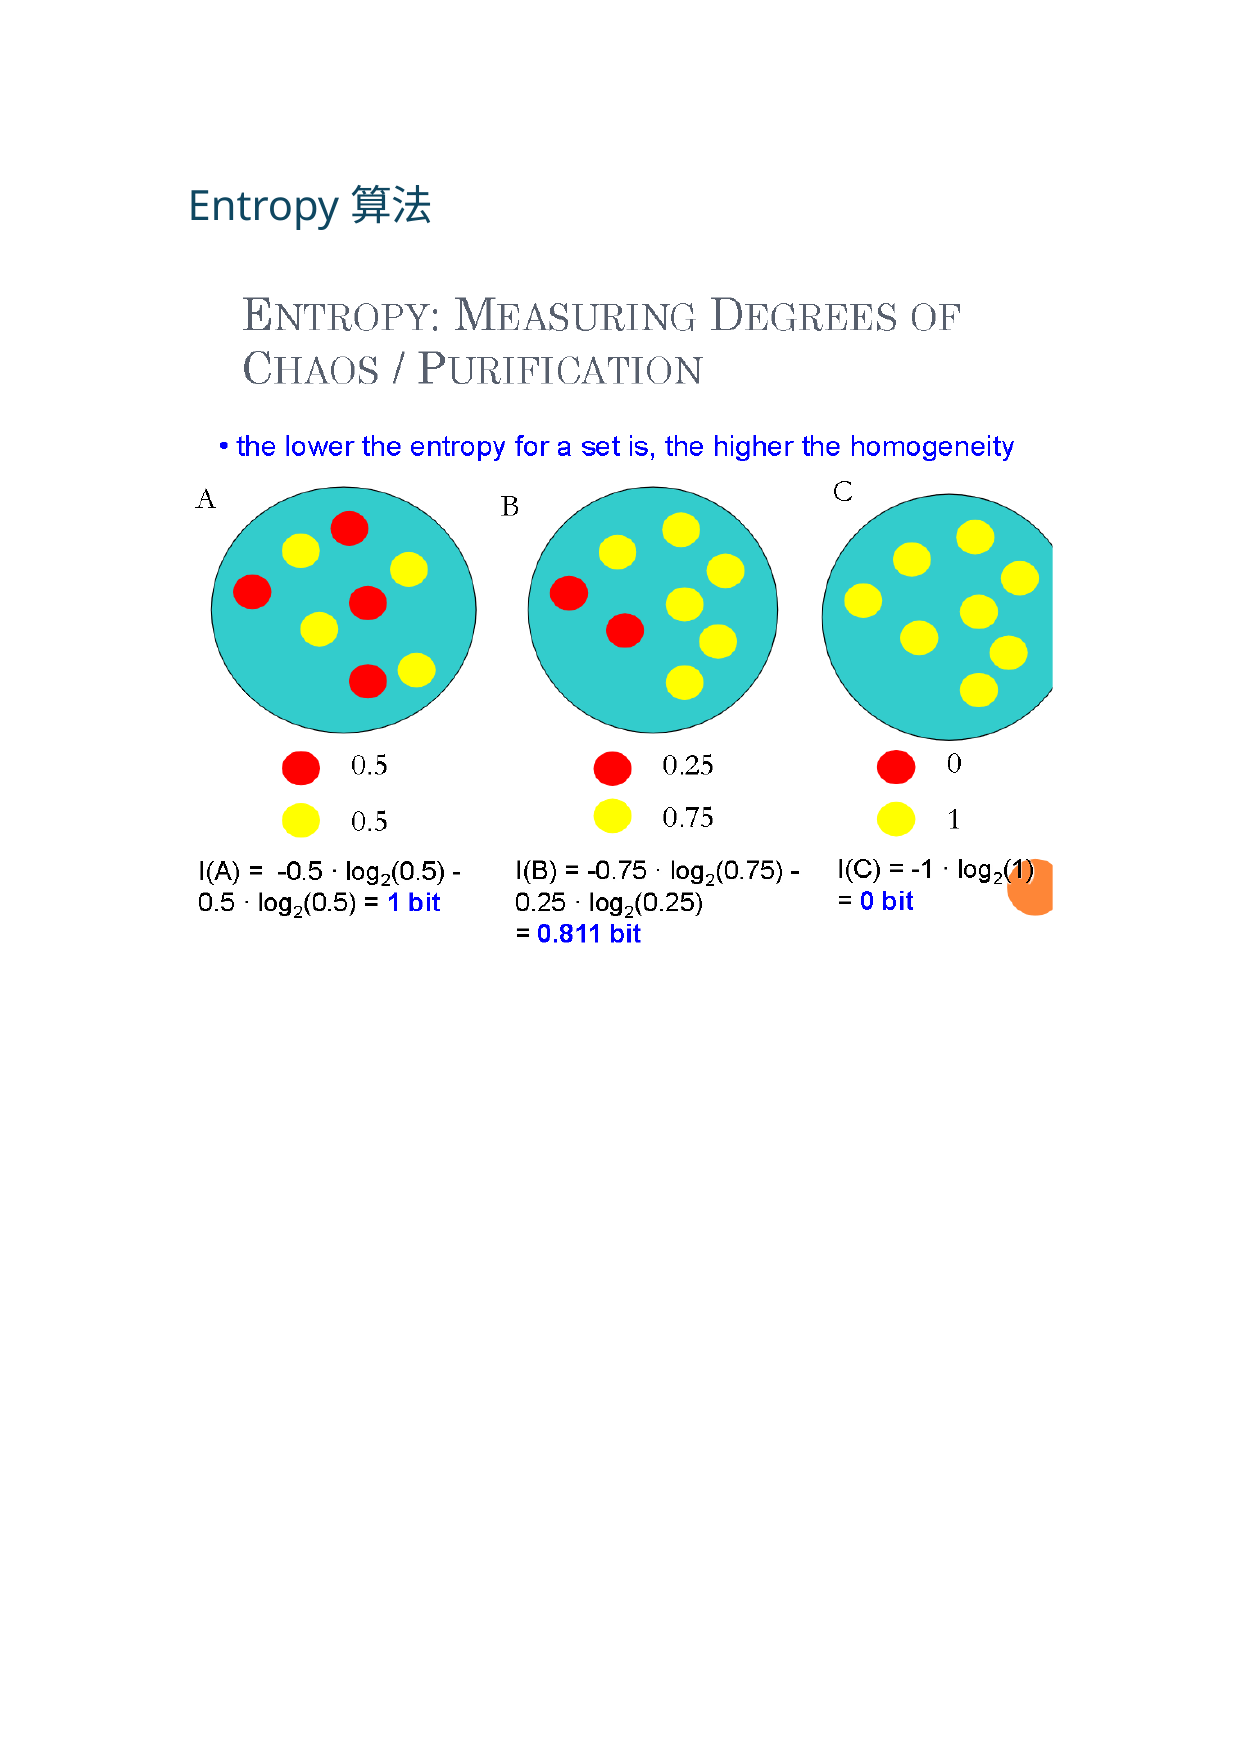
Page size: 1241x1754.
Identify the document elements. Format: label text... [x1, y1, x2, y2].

picture [187, 270, 1053, 956]
subtitle Entropy 算法 [187, 164, 1053, 239]
